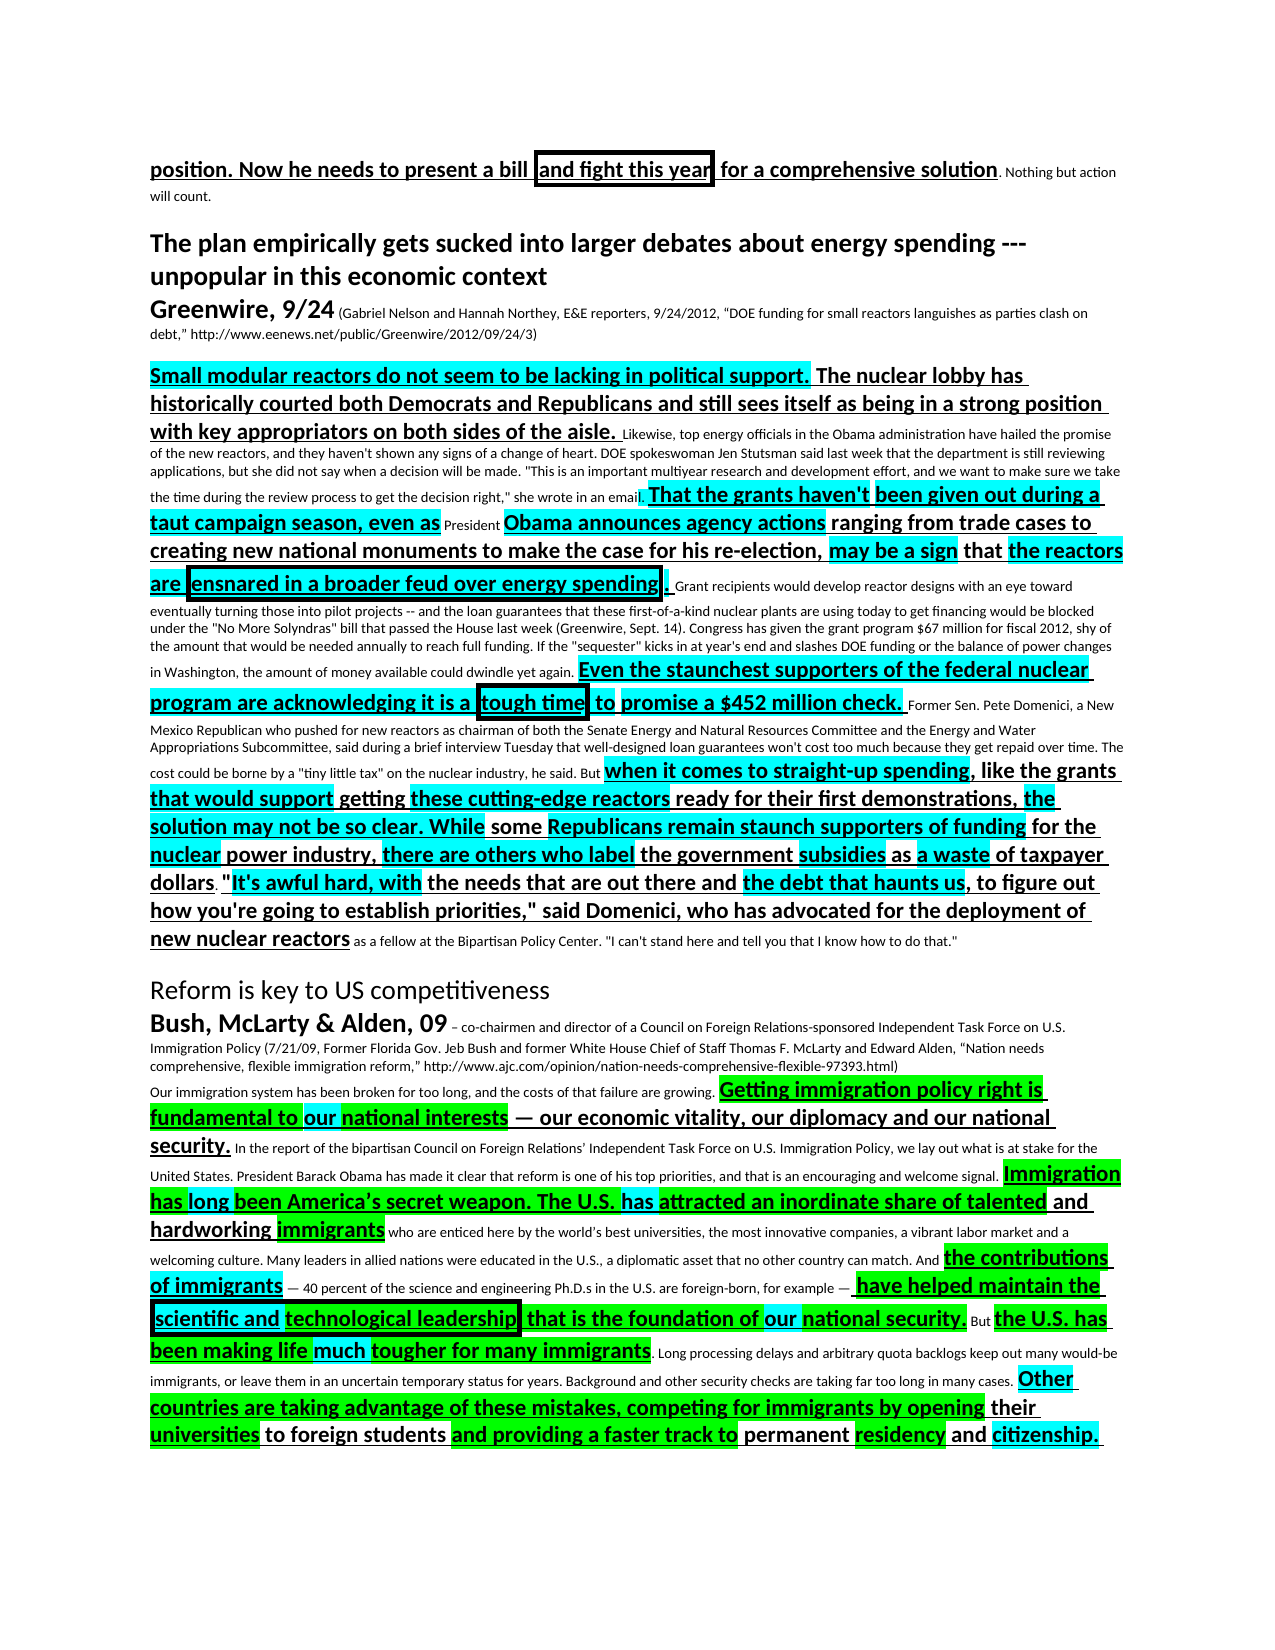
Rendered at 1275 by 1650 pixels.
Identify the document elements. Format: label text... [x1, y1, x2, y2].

text Greenwire, 9/24 (Gabriel Nelson and Hannah Northey, E&E reporters, 9/24/2012, “DOE funding for small reactors languishes as parties clash on debt,” http://www.eenews.net/public/Greenwire/2012/09/24/3) [150, 292, 1125, 343]
text Our immigration system has been broken for too long, and the costs of that failure are growing. Getting immigration policy right is fundamental to our national interests — our economic vitality, our diplomacy and our national security. In the report of the bipartisan Council on Foreign Relations’ Independent Task Force on U.S. Immigration Policy, we lay out what is at stake for the United States. President Barack Obama has made it clear that reform is one of his top priorities, and that is an encouraging and welcome signal. Immigration has long been America’s secret weapon. The U.S. has attracted an inordinate share of talented and hardworking immigrants who are enticed here by the world’s best universities, the most innovative companies, a vibrant labor market and a welcoming culture. Many leaders in allied nations were educated in the U.S., a diplomatic asset that no other country can match. And the contributions of immigrants — 40 percent of the science and engineering Ph.D.s in the U.S. are foreign-born, for example — have helped maintain the scientific and technological leadership that is the foundation of our national security. But the U.S. has been making life much tougher for many immigrants. Long processing delays and arbitrary quota backlogs keep out many would-be immigrants, or leave them in an uncertain temporary status for years. Background and other security checks are taking far too long in many cases. Other countries are taking advantage of these mistakes, competing for immigrants by opening their universities to foreign students and providing a faster track to permanent residency and citizenship. [150, 1075, 1125, 1449]
subtitle Reform is key to US competitiveness [150, 973, 1125, 1006]
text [150, 150, 1125, 205]
text Bush, McLarty & Alden, 09 – co-chairmen and director of a Council on Foreign Relations-sponsored Independent Task Force on U.S. Immigration Policy (7/21/09, Former Florida Gov. Jeb Bush and former White House Chief of Staff Thomas F. McLarty and Edward Alden, “Nation needs comprehensive, flexible immigration reform,” http://www.ajc.com/opinion/nation-needs-comprehensive-flexible-97393.html) [150, 1006, 1125, 1075]
subtitle The plan empirically gets sucked into larger debates about energy spending --- unpopular in this economic context [150, 226, 1125, 292]
text Small modular reactors do not seem to be lacking in political support. The nuclear lobby has historically courted both Democrats and Republicans and still sees itself as being in a strong position with key appropriators on both sides of the aisle. Likewise, top energy officials in the Obama administration have hailed the promise of the new reactors, and they haven't shown any signs of a change of heart. DOE spokeswoman Jen Stutsman said last week that the department is still reviewing applications, but she did not say when a decision will be made. "This is an important multiyear research and development effort, and we want to make sure we take the time during the review process to get the decision right," she wrote in an email. That the grants haven't been given out during a taut campaign season, even as President Obama announces agency actions ranging from trade cases to creating new national monuments to make the case for his re-election, may be a sign that the reactors are ensnared in a broader feud over energy spending. Grant recipients would develop reactor designs with an eye toward eventually turning those into pilot projects -- and the loan guarantees that these first-of-a-kind nuclear plants are using today to get financing would be blocked under the "No More Solyndras" bill that passed the House last week (Greenwire, Sept. 14). Congress has given the grant program $67 million for fiscal 2012, shy of the amount that would be needed annually to reach full funding. If the "sequester" kicks in at year's end and slashes DOE funding or the balance of power changes in Washington, the amount of money available could dwindle yet again. Even the staunchest supporters of the federal nuclear program are acknowledging it is a tough time to promise a $452 million check. Former Sen. Pete Domenici, a New Mexico Republican who pushed for new reactors as chairman of both the Senate Energy and Natural Resources Committee and the Energy and Water Appropriations Subcommittee, said during a brief interview Tuesday that well-designed loan guarantees won't cost too much because they get repaid over time. The cost could be borne by a "tiny little tax" on the nuclear industry, he said. But when it comes to straight-up spending, like the grants that would support getting these cutting-edge reactors ready for their first demonstrations, the solution may not be so clear. While some Republicans remain staunch supporters of funding for the nuclear power industry, there are others who label the government subsidies as a waste of taxpayer dollars. "It's awful hard, with the needs that are out there and the debt that haunts us, to figure out how you're going to establish priorities," said Domenici, who has advocated for the deployment of new nuclear reactors as a fellow at the Bipartisan Policy Center. "I can't stand here and tell you that I know how to do that." [150, 361, 1125, 952]
